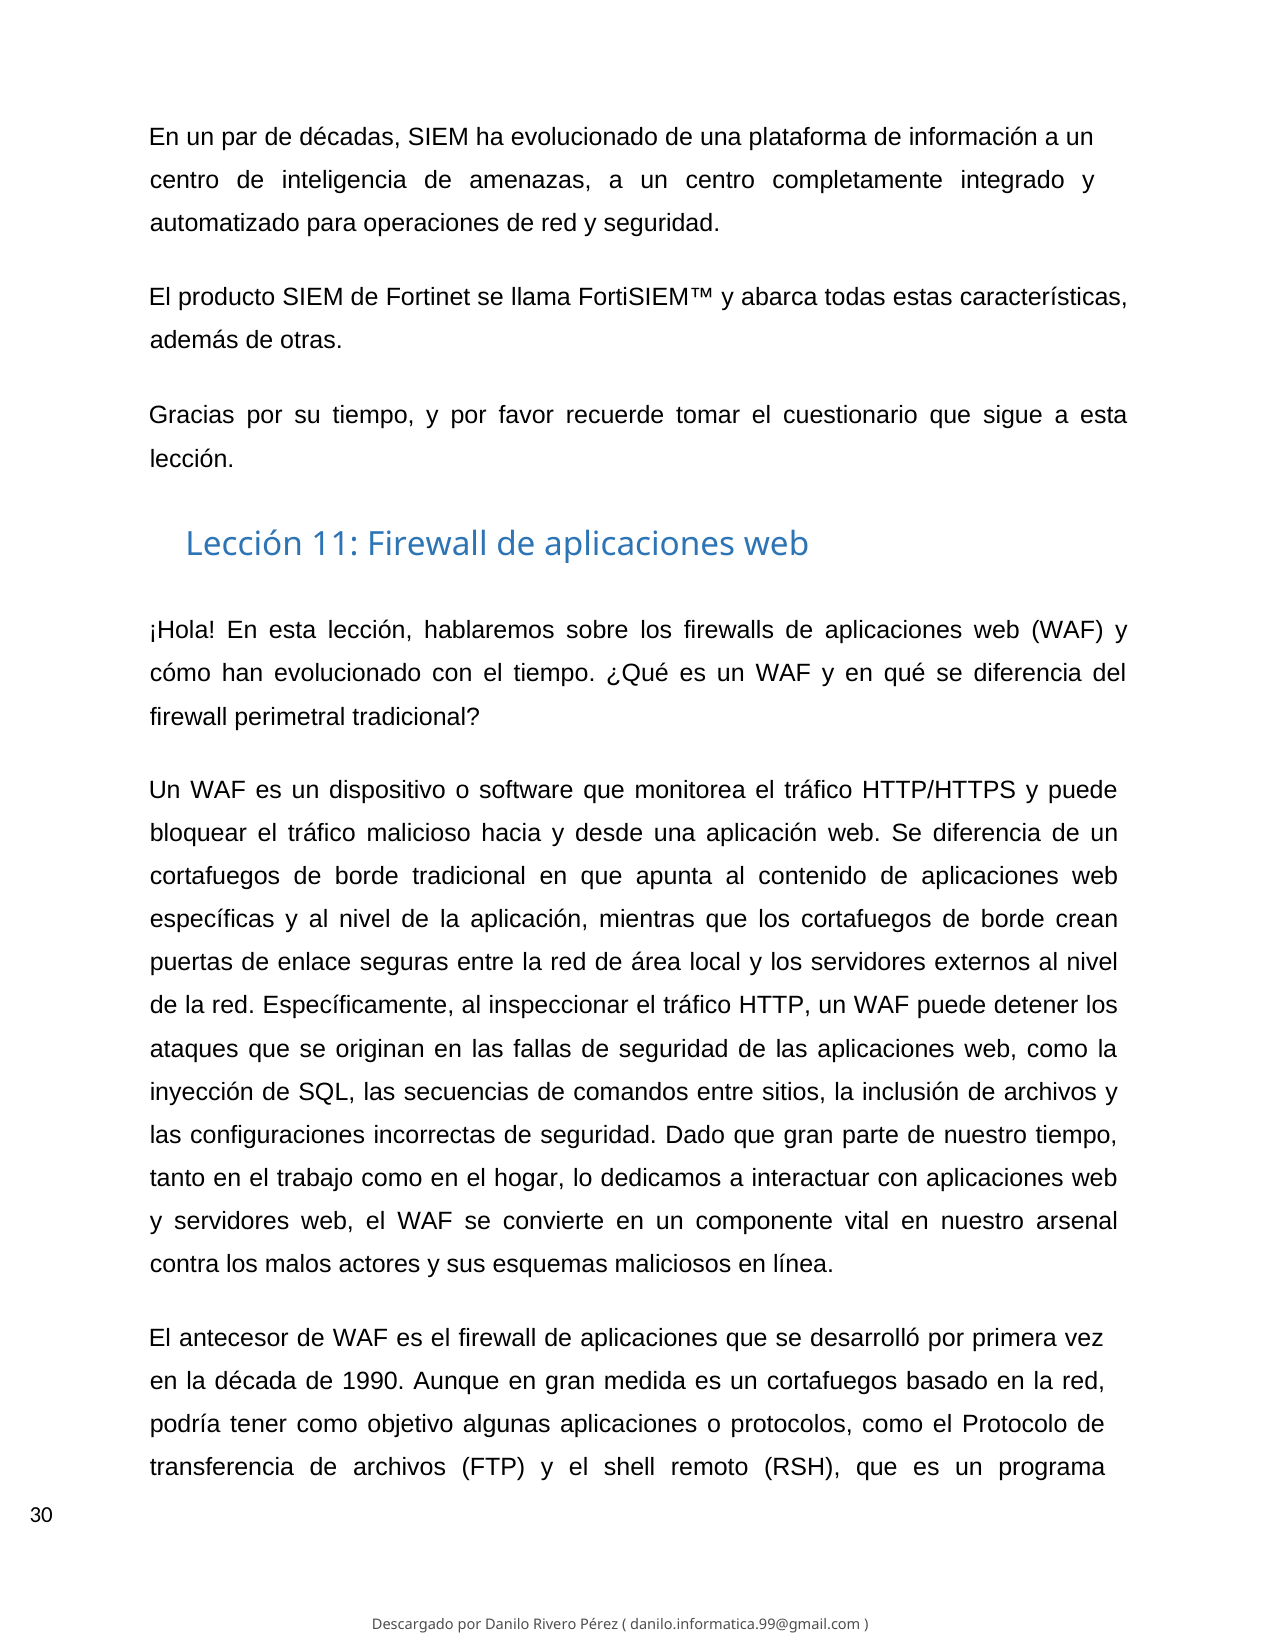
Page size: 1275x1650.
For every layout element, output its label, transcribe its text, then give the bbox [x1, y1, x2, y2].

text Un WAF es un dispositivo o software que monitorea el tráfico HTTP/HTTPS y puede bloquear el tráfico malicioso hacia y desde una aplicación web. Se diferencia de un cortafuegos de borde tradicional en que apunta al contenido de aplicaciones web específicas y al nivel de la aplicación, mientras que los cortafuegos de borde crean puertas de enlace seguras entre la red de área local y los servidores externos al nivel de la red. Específicamente, al inspeccionar el tráfico HTTP, un WAF puede detener los ataques que se originan en las fallas de seguridad de las aplicaciones web, como la inyección de SQL, las secuencias de comandos entre sitios, la inclusión de archivos y las configuraciones incorrectas de seguridad. Dado que gran parte de nuestro tiempo, tanto en el trabajo como en el hogar, lo dedicamos a interactuar con aplicaciones web y servidores web, el WAF se convierte en un componente vital en nuestro arsenal contra los malos actores y sus esquemas maliciosos en línea. [148, 775, 1119, 1278]
text ¡Hola! En esta lección, hablaremos sobre los firewalls de aplicaciones web (WAF) y cómo han evolucionado con el tiempo. ¿Qué es un WAF y en qué se diferencia del firewall perimetral tradicional? [148, 615, 1129, 730]
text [148, 1322, 1106, 1481]
subtitle Lección 11: Firewall de aplicaciones web [29, 519, 1130, 565]
text Gracias por su tiempo, y por favor recuerde tomar el cuestionario que sigue a esta lección. [148, 400, 1130, 472]
text El producto SIEM de Fortinet se llama FortiSIEM™ y abarca todas estas características, además de otras. [148, 281, 1130, 353]
text En un par de décadas, SIEM ha evolucionado de una plataforma de información a un centro de inteligencia de amenazas, a un centro completamente integrado y automatizado para operaciones de red y seguridad. [148, 122, 1096, 237]
